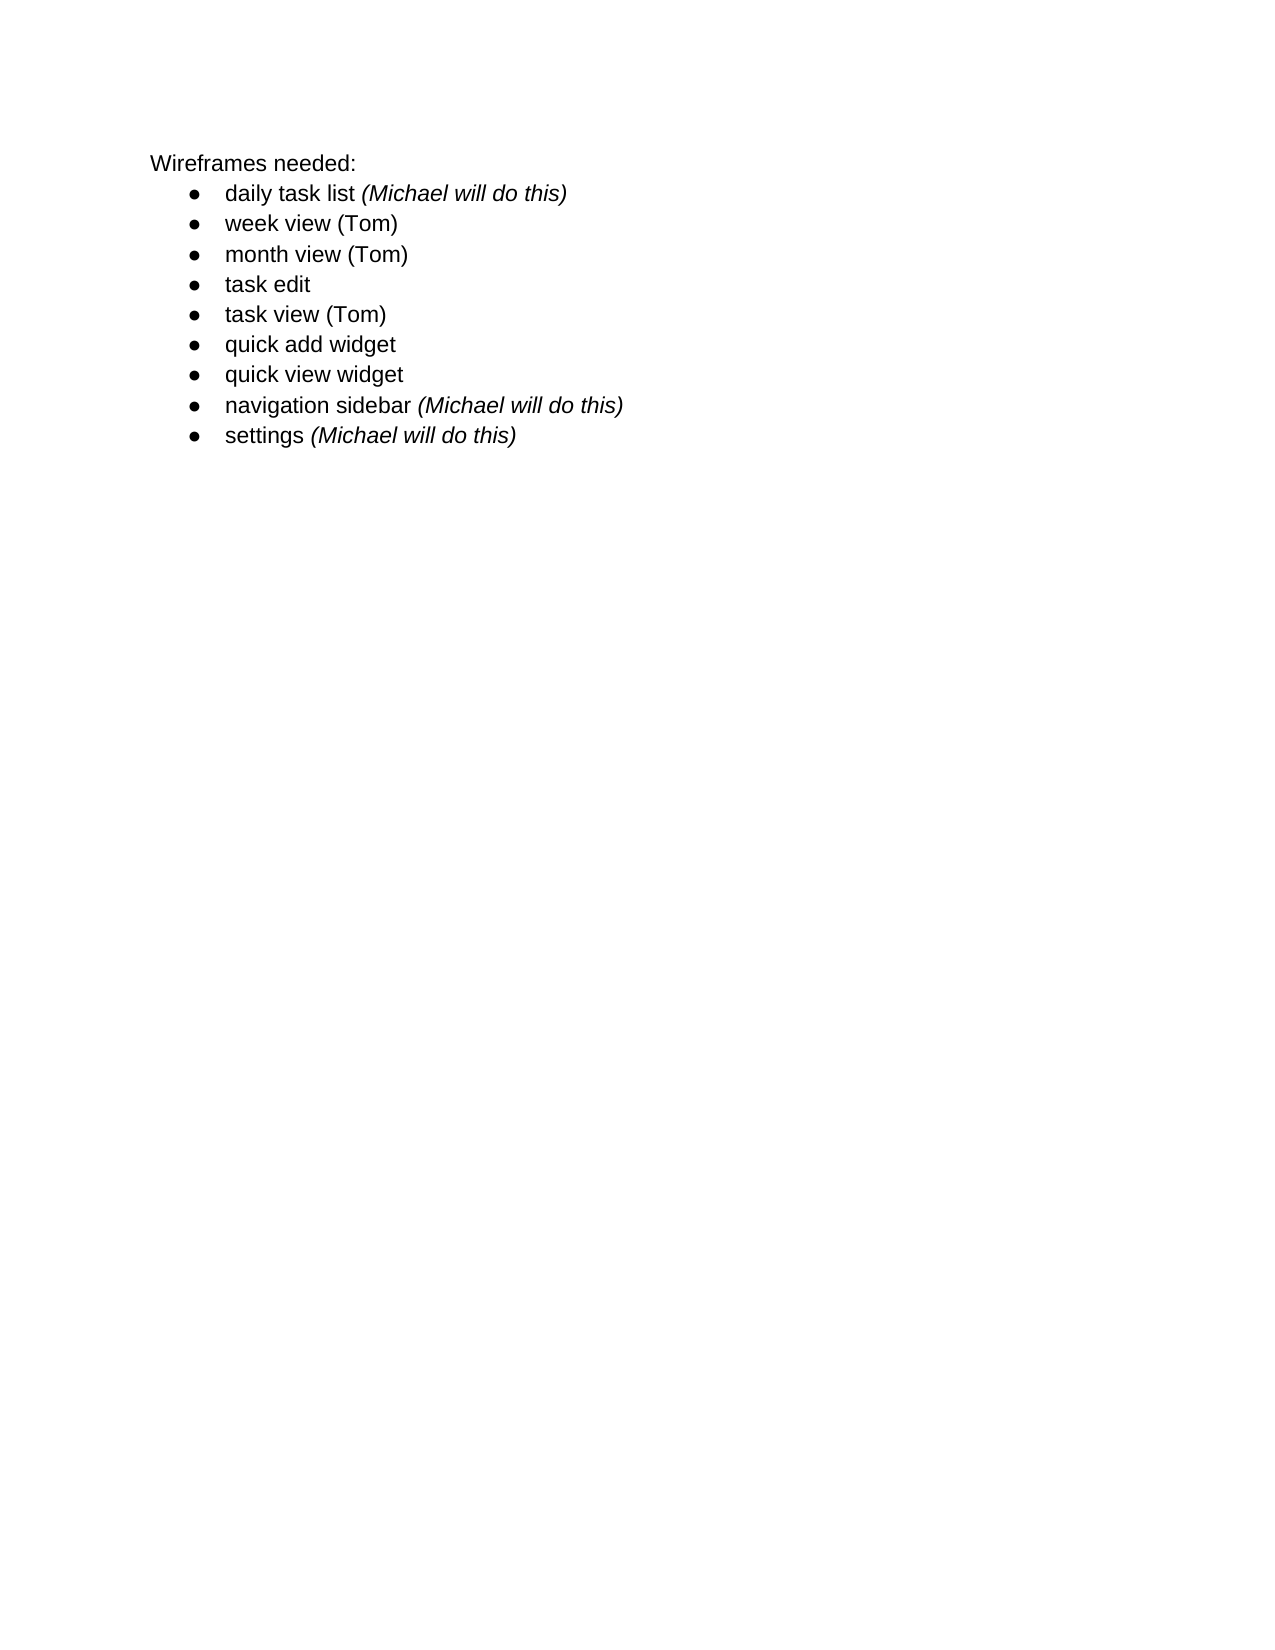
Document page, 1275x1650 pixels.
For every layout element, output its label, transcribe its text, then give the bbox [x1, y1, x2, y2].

list week view (Tom) [187, 210, 1125, 237]
text Wireframes needed: [150, 150, 1125, 176]
list quick add widget [187, 331, 1125, 358]
list navigation sidebar (Michael will do this) [187, 392, 1125, 418]
list daily task list (Michael will do this) [187, 180, 1125, 207]
list month view (Tom) [187, 241, 1125, 267]
list task view (Tom) [187, 301, 1125, 327]
list settings (Michael will do this) [187, 422, 1125, 448]
list task edit [187, 271, 1125, 297]
list quick view widget [187, 361, 1125, 388]
